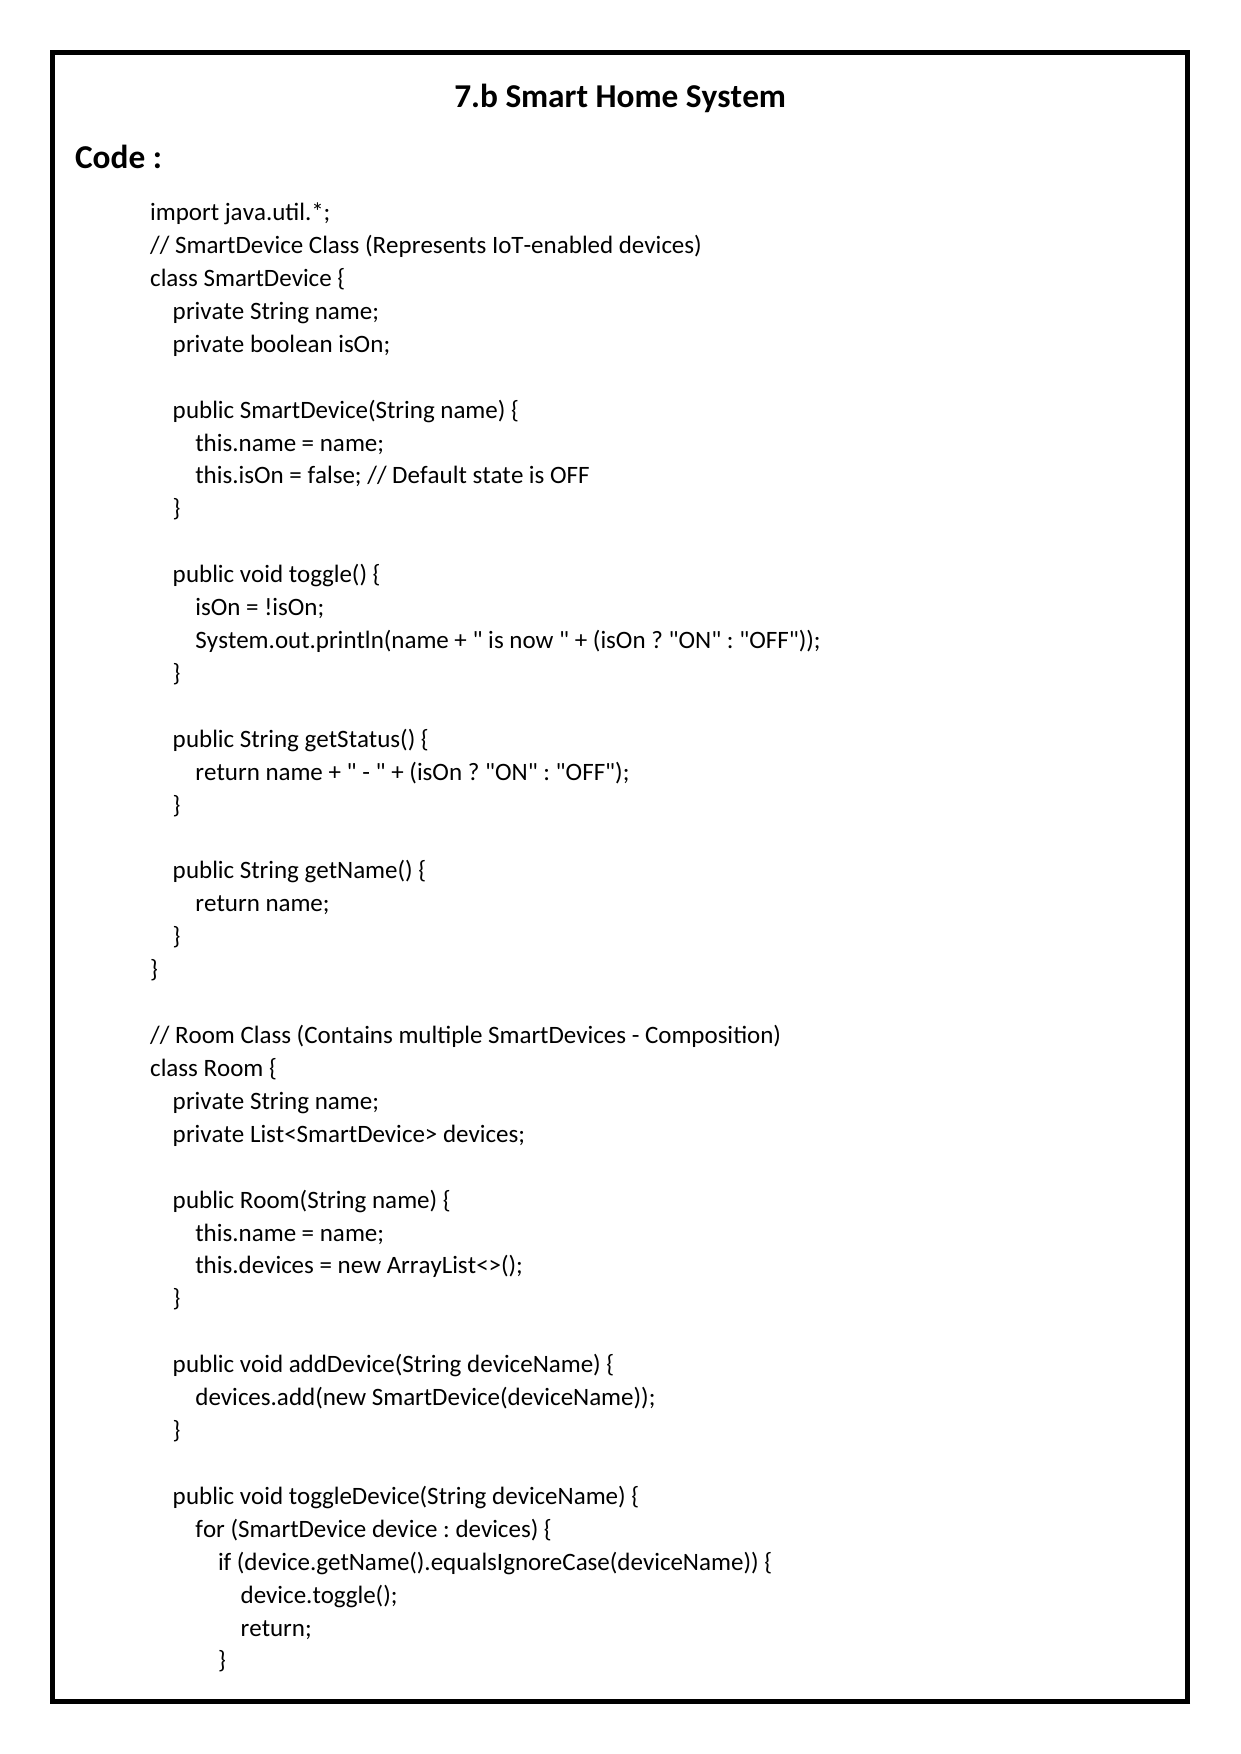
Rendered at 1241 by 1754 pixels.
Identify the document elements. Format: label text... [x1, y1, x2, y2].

text class Room { [150, 1052, 1165, 1083]
text Code : [75, 136, 1165, 176]
text public String getName() { [150, 854, 1165, 885]
text } [150, 1644, 1165, 1675]
text System.out.println(name + " is now " + (isOn ? "ON" : "OFF")); [150, 624, 1165, 655]
text devices.add(new SmartDevice(deviceName)); [150, 1381, 1165, 1412]
text } [150, 789, 1165, 819]
text this.isOn = false; // Default state is OFF [150, 459, 1165, 490]
text public void addDevice(String deviceName) { [150, 1348, 1165, 1379]
text if (device.getName().equalsIgnoreCase(deviceName)) { [150, 1546, 1165, 1576]
text public String getStatus() { [150, 723, 1165, 753]
text } [150, 1414, 1165, 1445]
text private List<SmartDevice> devices; [150, 1118, 1165, 1148]
text return name; [150, 887, 1165, 918]
text this.name = name; [150, 427, 1165, 457]
text // SmartDevice Class (Represents IoT-enabled devices) [150, 229, 1165, 260]
text this.name = name; [150, 1217, 1165, 1247]
text public Room(String name) { [150, 1184, 1165, 1214]
text device.toggle(); [150, 1579, 1165, 1609]
text import java.util.*; [150, 196, 1165, 227]
text this.devices = new ArrayList<>(); [150, 1249, 1165, 1280]
text return name + " - " + (isOn ? "ON" : "OFF"); [150, 756, 1165, 786]
text } [150, 657, 1165, 688]
text } [150, 953, 1165, 984]
text } [150, 1282, 1165, 1313]
text return; [150, 1612, 1165, 1642]
text } [150, 920, 1165, 951]
text for (SmartDevice device : devices) { [150, 1513, 1165, 1543]
text private String name; [150, 295, 1165, 326]
text // Room Class (Contains multiple SmartDevices - Composition) [150, 1019, 1165, 1050]
text public SmartDevice(String name) { [150, 394, 1165, 424]
text public void toggle() { [150, 558, 1165, 589]
text isOn = !isOn; [150, 591, 1165, 622]
text private String name; [150, 1085, 1165, 1116]
text class SmartDevice { [150, 262, 1165, 293]
text public void toggleDevice(String deviceName) { [150, 1480, 1165, 1511]
text 7.b Smart Home System [75, 75, 1165, 116]
text } [150, 492, 1165, 523]
text private boolean isOn; [150, 328, 1165, 358]
